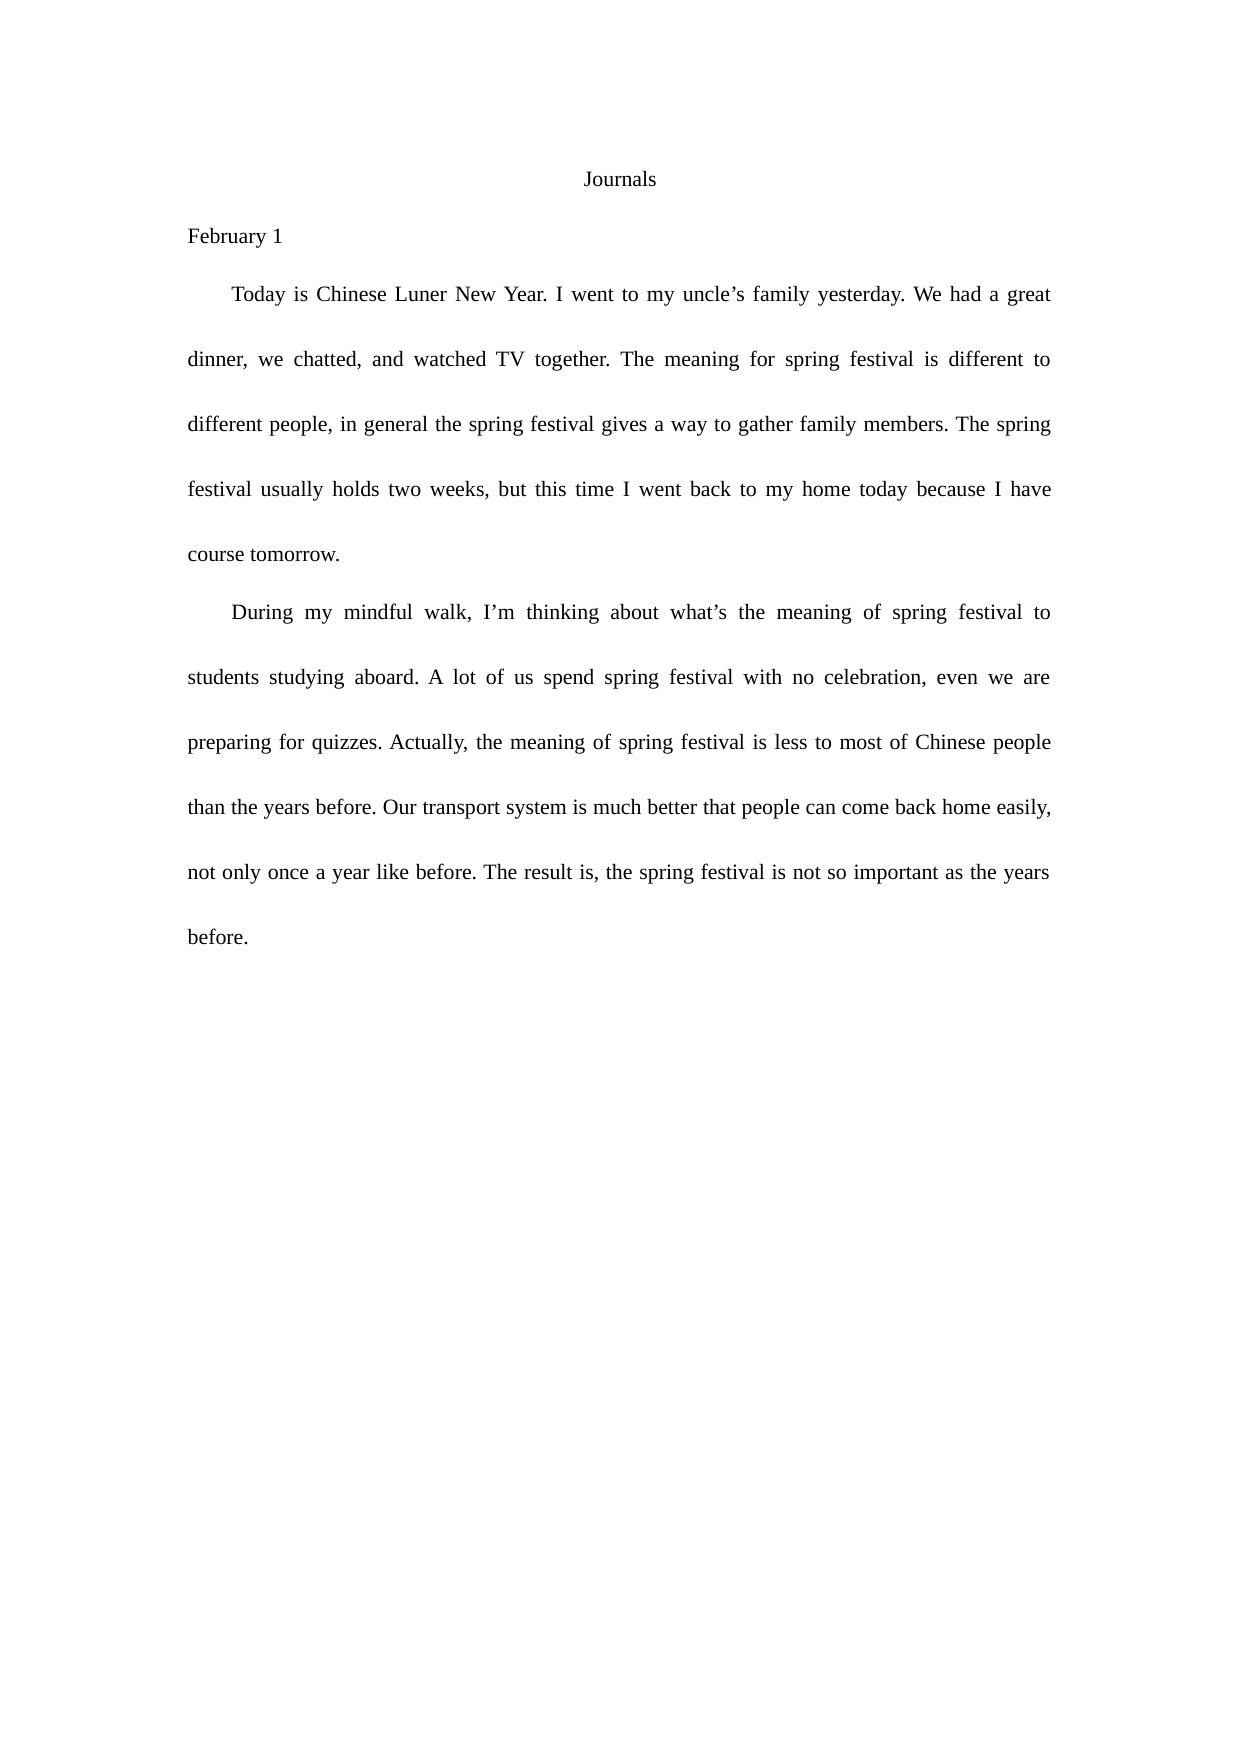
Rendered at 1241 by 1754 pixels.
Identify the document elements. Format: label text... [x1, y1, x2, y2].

text Journals [187, 162, 1053, 194]
text February 1 [187, 220, 1053, 252]
text During my mindful walk, I’m thinking about what’s the meaning of spring festival to students studying aboard. A lot of us spend spring festival with no celebration, even we are preparing for quizzes. Actually, the meaning of spring festival is less to most of Chinese people than the years before. Our transport system is much better that people can come back home easily, not only once a year like before. The result is, the spring festival is not so important as the years before. [187, 595, 1053, 953]
text Today is Chinese Luner New Year. I went to my uncle’s family yesterday. We had a great dinner, we chatted, and watched TV together. The meaning for spring festival is different to different people, in general the spring festival gives a way to gather family members. The spring festival usually holds two weeks, but this time I went back to my home today because I have course tomorrow. [187, 277, 1053, 570]
